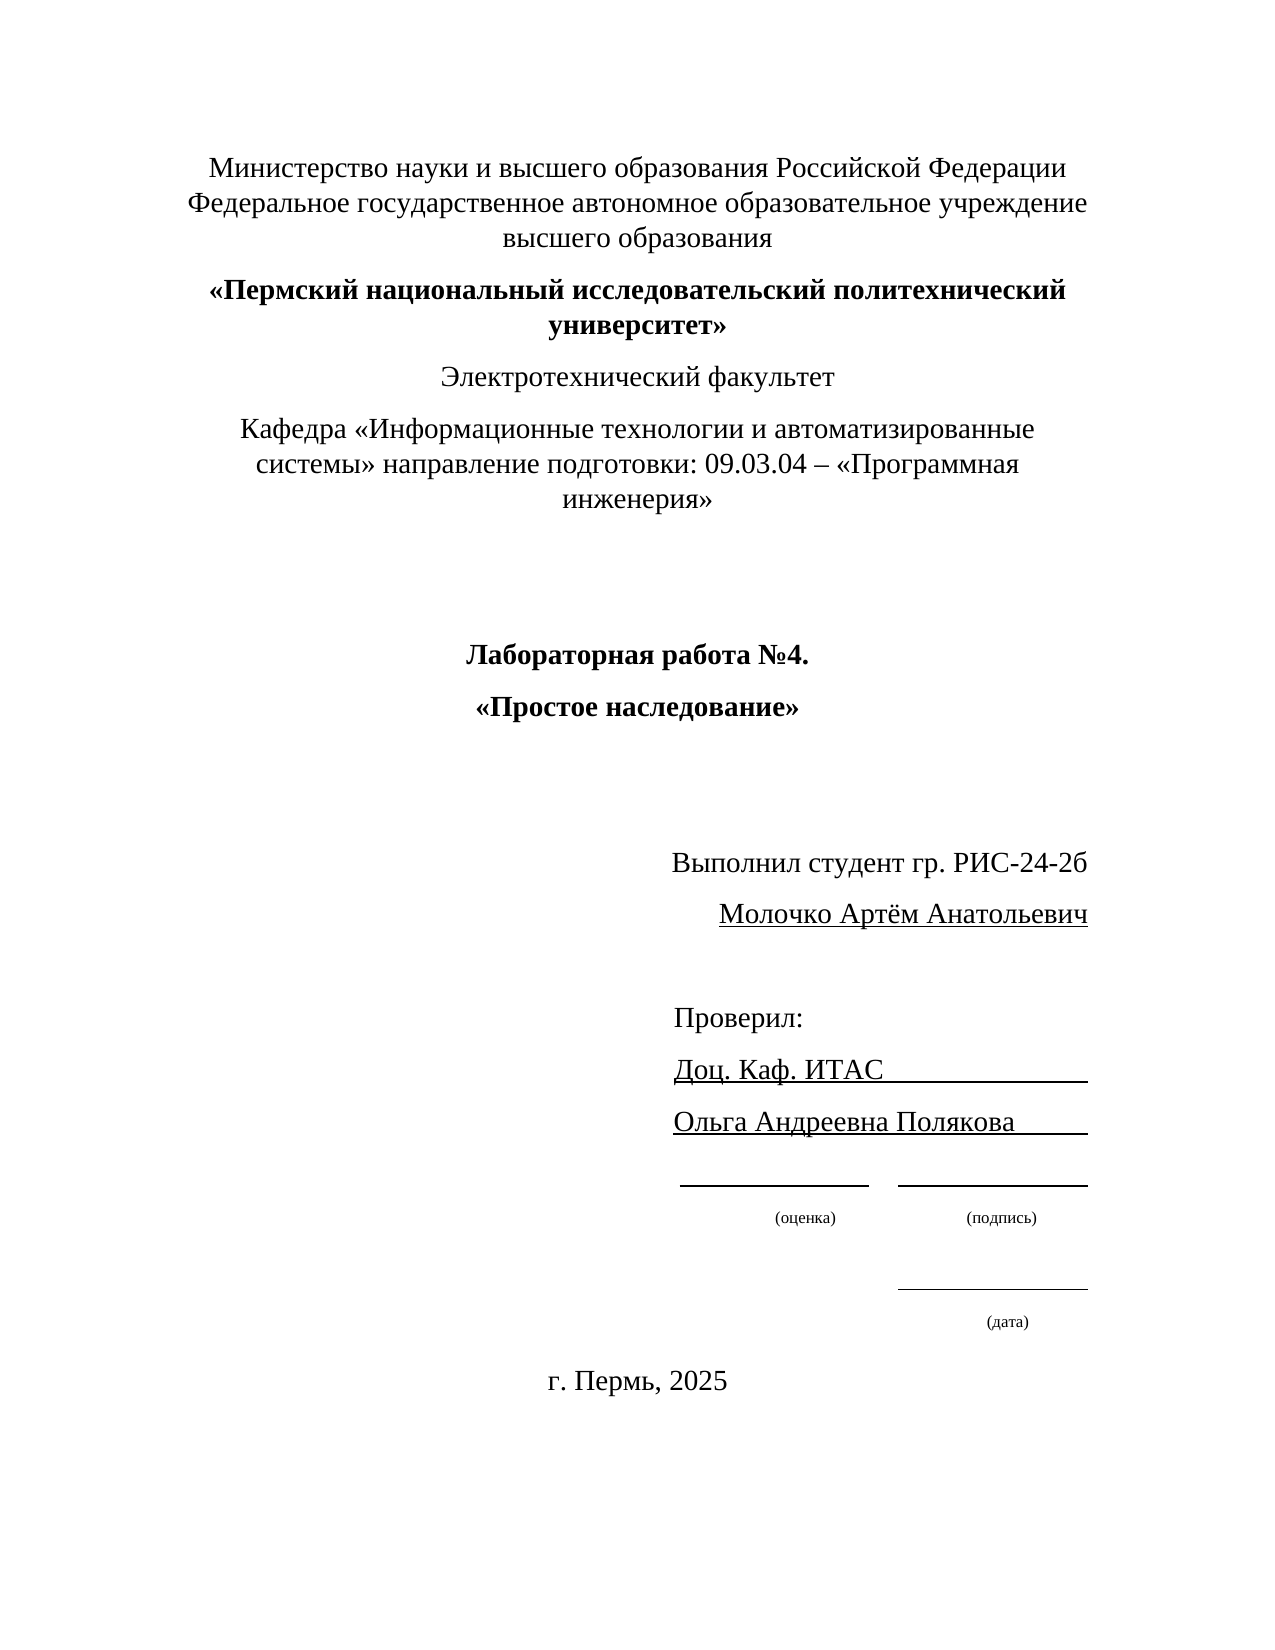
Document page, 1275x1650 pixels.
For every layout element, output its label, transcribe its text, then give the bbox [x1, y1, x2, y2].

text г. Пермь, 2025 [187, 1363, 1088, 1397]
text Выполнил студент гр. РИС-24-2б [187, 845, 1088, 878]
text Доц. Каф. ИТАС [187, 1052, 1088, 1086]
text (оценка) (подпись) [187, 1208, 1088, 1241]
text Электротехнический факультет [187, 359, 1088, 393]
text «Простое наследование» [187, 689, 1088, 723]
text Ольга Андреевна Полякова [187, 1104, 1088, 1138]
text Лабораторная работа №4. [187, 637, 1088, 671]
text Молочко Артём Анатольевич [187, 897, 1088, 930]
text Проверил: [187, 1000, 1088, 1034]
text (дата) [187, 1312, 1088, 1345]
text Министерство науки и высшего образования Российской Федерации Федеральное государственное автономное образовательное учреждение высшего образования [187, 150, 1088, 254]
text Кафедра «Информационные технологии и автоматизированные системы» направление подготовки: 09.03.04 – «Программная инженерия» [187, 411, 1088, 515]
text «Пермский национальный исследовательский политехнический университет» [187, 272, 1088, 341]
